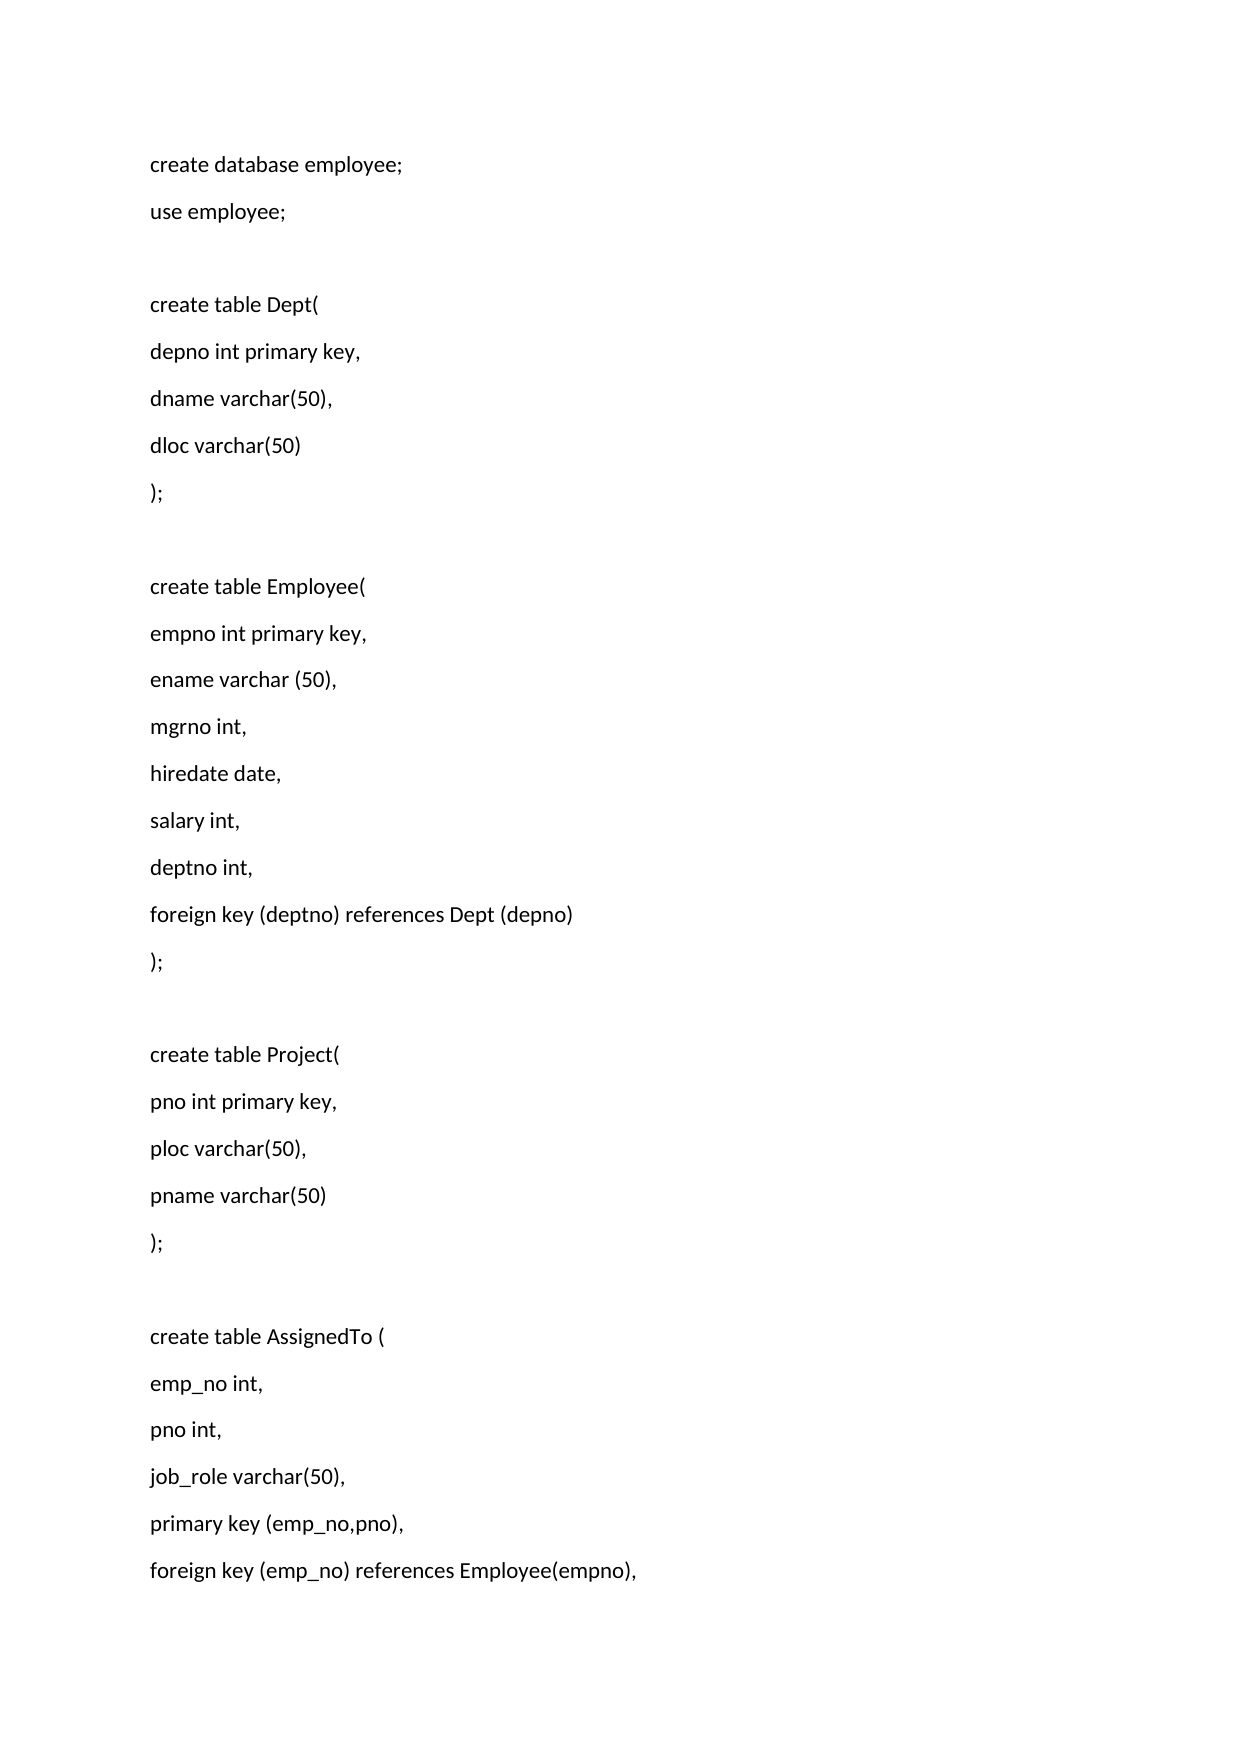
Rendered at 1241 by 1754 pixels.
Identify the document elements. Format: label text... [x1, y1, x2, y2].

text hiredate date, [150, 759, 1090, 787]
text depno int primary key, [150, 337, 1090, 366]
text foreign key (emp_no) references Employee(empno), [150, 1556, 1090, 1584]
text pno int, [150, 1416, 1090, 1444]
text create table Project( [150, 1041, 1090, 1069]
text create table Employee( [150, 572, 1090, 600]
text dloc varchar(50) [150, 431, 1090, 459]
text use employee; [150, 197, 1090, 225]
text deptno int, [150, 853, 1090, 881]
text create table Dept( [150, 291, 1090, 319]
text ploc varchar(50), [150, 1134, 1090, 1162]
text foreign key (deptno) references Dept (depno) [150, 900, 1090, 928]
text ename varchar (50), [150, 666, 1090, 694]
text salary int, [150, 806, 1090, 834]
text create table AssignedTo ( [150, 1322, 1090, 1350]
text ); [150, 1228, 1090, 1256]
text dname varchar(50), [150, 384, 1090, 412]
text pno int primary key, [150, 1087, 1090, 1116]
text pname varchar(50) [150, 1181, 1090, 1209]
text empno int primary key, [150, 619, 1090, 647]
text emp_no int, [150, 1369, 1090, 1397]
text ); [150, 947, 1090, 975]
text primary key (emp_no,pno), [150, 1509, 1090, 1537]
text mgrno int, [150, 712, 1090, 741]
text job_role varchar(50), [150, 1462, 1090, 1491]
text create database employee; [150, 150, 1090, 178]
text ); [150, 478, 1090, 506]
